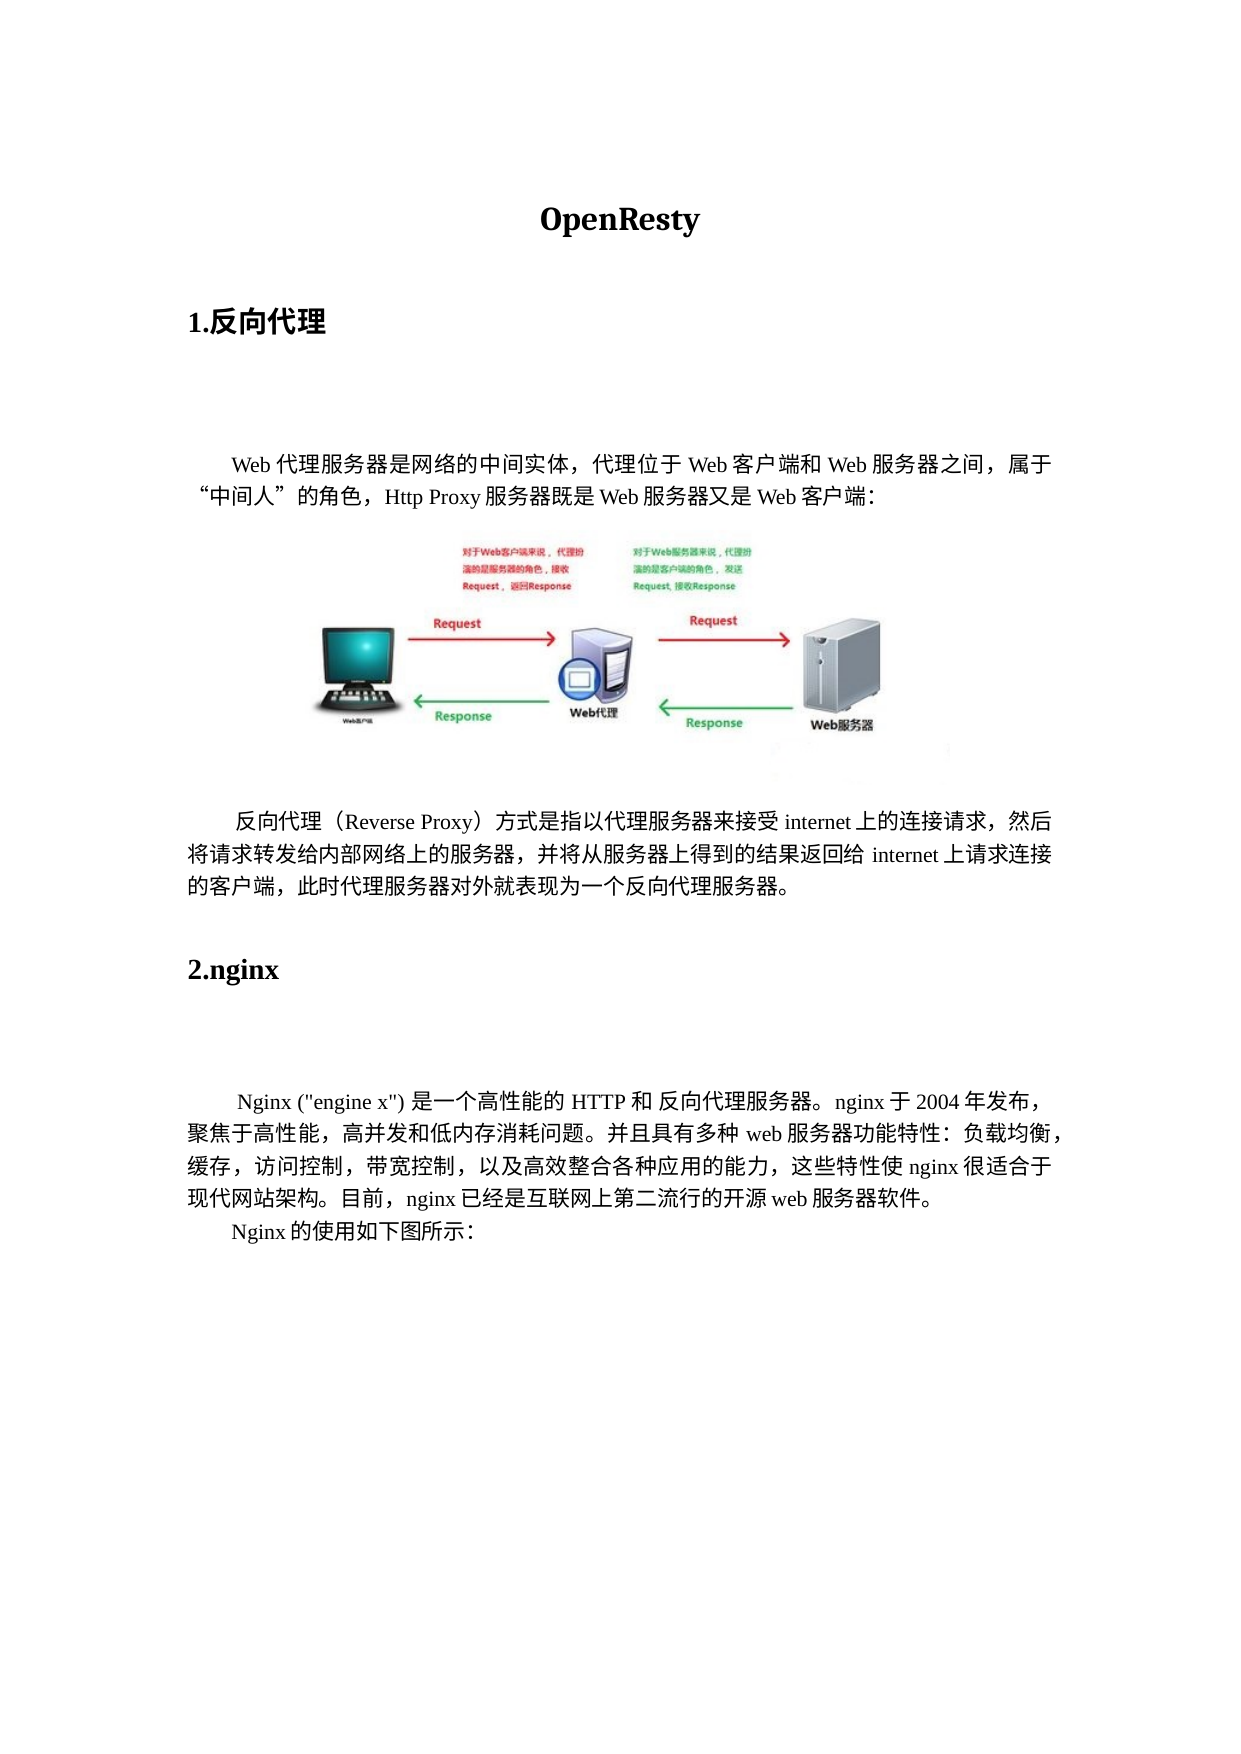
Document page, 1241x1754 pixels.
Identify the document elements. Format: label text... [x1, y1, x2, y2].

text Web代理服务器是网络的中间实体，代理位于Web客户端和Web服务器之间，属于“中间人”的角色，Http Proxy服务器既是Web服务器又是Web客户端： [187, 446, 1053, 511]
subtitle 1.反向代理 [187, 287, 1053, 352]
text 反向代理（Reverse Proxy）方式是指以代理服务器来接受internet上的连接请求，然后将请求转发给内部网络上的服务器，并将从服务器上得到的结果返回给internet上请求连接的客户端，此时代理服务器对外就表现为一个反向代理服务器。 [187, 804, 1053, 901]
text Nginx的使用如下图所示： [187, 1213, 1053, 1246]
picture [290, 511, 950, 785]
subtitle 2.nginx [187, 937, 1053, 1002]
text Nginx ("engine x") 是一个高性能的 HTTP 和 反向代理服务器。nginx于2004年发布，聚焦于高性能，高并发和低内存消耗问题。并且具有多种web服务器功能特性：负载均衡，缓存，访问控制，带宽控制，以及高效整合各种应用的能力，这些特性使nginx很适合于现代网站架构。目前，nginx已经是互联网上第二流行的开源web服务器软件。 [187, 1083, 1053, 1213]
title OpenResty [187, 187, 1053, 252]
